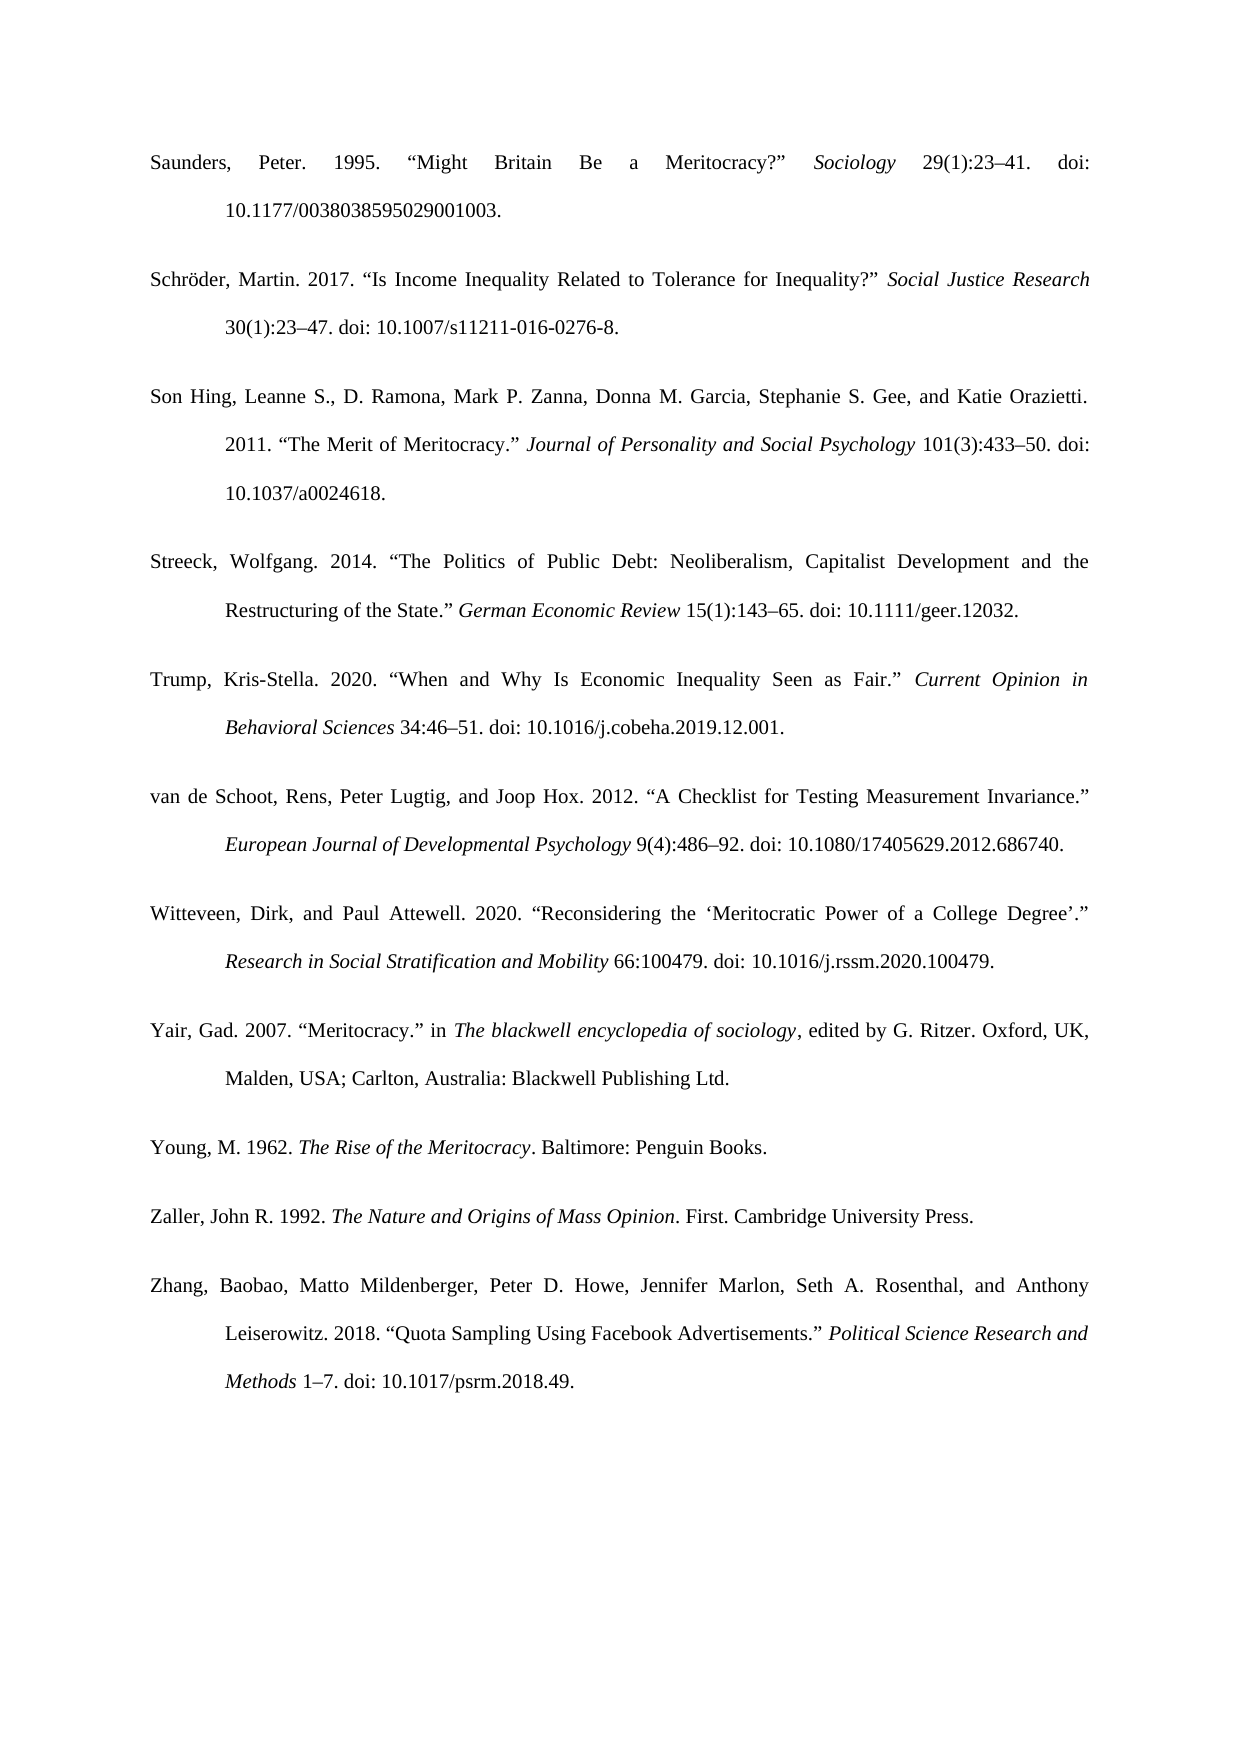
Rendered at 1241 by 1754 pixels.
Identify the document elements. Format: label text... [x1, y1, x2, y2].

text Witteveen, Dirk, and Paul Attewell. 2020. “Reconsidering the ‘Meritocratic Power of a College Degree’.” Research in Social Stratification and Mobility 66:100479. doi: 10.1016/j.rssm.2020.100479. [150, 901, 1090, 973]
text Yair, Gad. 2007. “Meritocracy.” in The blackwell encyclopedia of sociology, edited by G. Ritzer. Oxford, UK, Malden, USA; Carlton, Australia: Blackwell Publishing Ltd. [150, 1018, 1090, 1090]
text Trump, Kris-Stella. 2020. “When and Why Is Economic Inequality Seen as Fair.” Current Opinion in Behavioral Sciences 34:46–51. doi: 10.1016/j.cobeha.2019.12.001. [150, 666, 1090, 739]
text Young, M. 1962. The Rise of the Meritocracy. Baltimore: Penguin Books. [150, 1135, 1090, 1159]
text van de Schoot, Rens, Peter Lugtig, and Joop Hox. 2012. “A Checklist for Testing Measurement Invariance.” European Journal of Developmental Psychology 9(4):486–92. doi: 10.1080/17405629.2012.686740. [150, 783, 1090, 856]
text Zhang, Baobao, Matto Mildenberger, Peter D. Howe, Jennifer Marlon, Seth A. Rosenthal, and Anthony Leiserowitz. 2018. “Quota Sampling Using Facebook Advertisements.” Political Science Research and Methods 1–7. doi: 10.1017/psrm.2018.49. [150, 1273, 1090, 1393]
text Saunders, Peter. 1995. “Might Britain Be a Meritocracy?” Sociology 29(1):23–41. doi: 10.1177/0038038595029001003. [150, 150, 1090, 222]
text Son Hing, Leanne S., D. Ramona, Mark P. Zanna, Donna M. Garcia, Stephanie S. Gee, and Katie Orazietti. 2011. “The Merit of Meritocracy.” Journal of Personality and Social Psychology 101(3):433–50. doi: 10.1037/a0024618. [150, 384, 1090, 504]
text Zaller, John R. 1992. The Nature and Origins of Mass Opinion. First. Cambridge University Press. [150, 1204, 1090, 1228]
text Schröder, Martin. 2017. “Is Income Inequality Related to Tolerance for Inequality?” Social Justice Research 30(1):23–47. doi: 10.1007/s11211-016-0276-8. [150, 267, 1090, 339]
text Streeck, Wolfgang. 2014. “The Politics of Public Debt: Neoliberalism, Capitalist Development and the Restructuring of the State.” German Economic Review 15(1):143–65. doi: 10.1111/geer.12032. [150, 549, 1090, 622]
